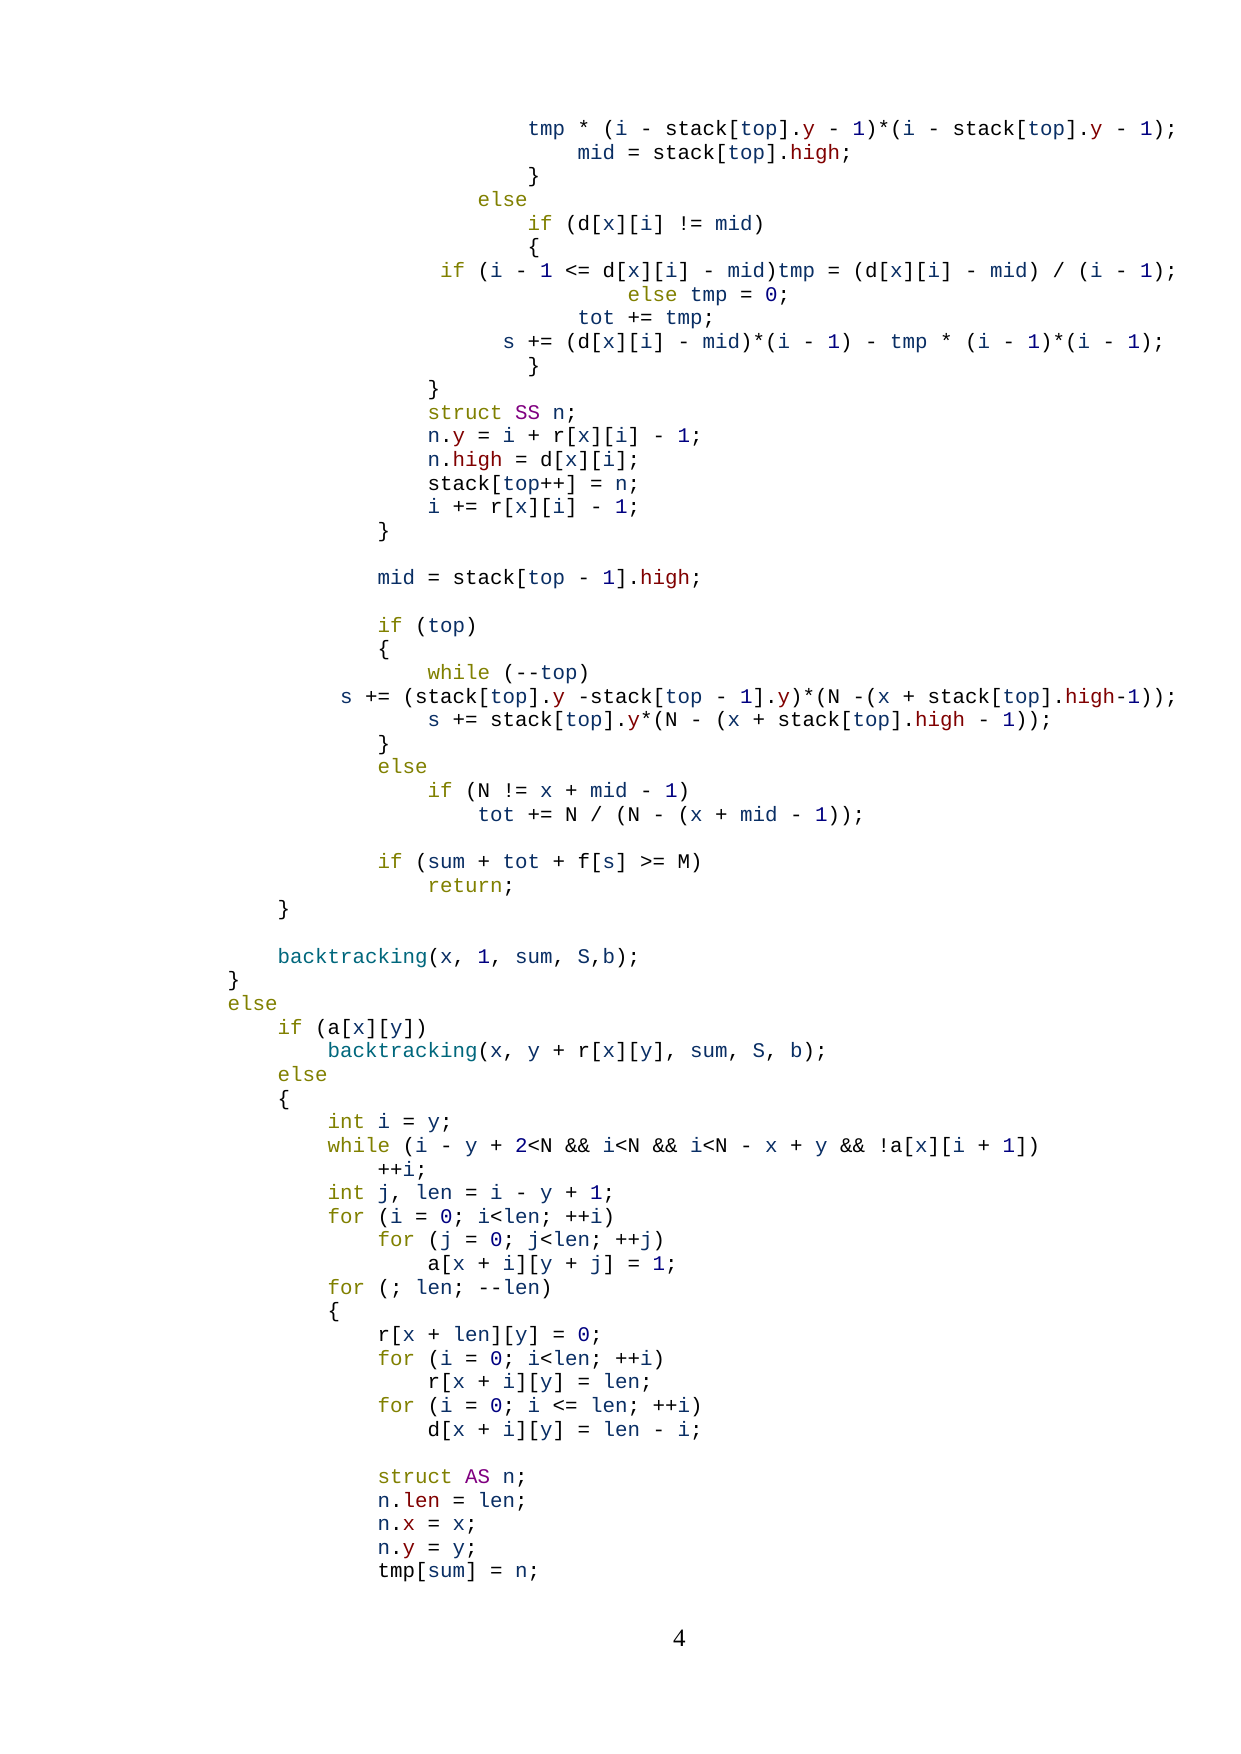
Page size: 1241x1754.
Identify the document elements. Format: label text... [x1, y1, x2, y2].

text int i = y; [177, 1111, 1181, 1135]
text return; [177, 875, 1181, 898]
text a[x + i][y + j] = 1; [177, 1253, 1181, 1277]
text d[x + i][y] = len - i; [177, 1419, 1181, 1442]
text tot += N / (N - (x + mid - 1)); [177, 804, 1181, 827]
text } [177, 969, 1181, 993]
text else [177, 993, 1181, 1017]
text struct AS n; [177, 1466, 1181, 1489]
text } [177, 733, 1181, 757]
text } [177, 165, 1181, 189]
text { [177, 638, 1181, 662]
text for (i = 0; i<len; ++i) [177, 1348, 1181, 1371]
text backtracking(x, y + r[x][y], sum, S, b); [177, 1040, 1181, 1064]
text if (top) [177, 615, 1181, 638]
text while (i - y + 2<N && i<N && i<N - x + y && !a[x][i + 1]) [177, 1135, 1181, 1158]
text else tmp = 0; [177, 284, 1181, 307]
text else [177, 189, 1181, 213]
text } [177, 520, 1181, 544]
text r[x + len][y] = 0; [177, 1324, 1181, 1348]
text if (sum + tot + f[s] >= M) [177, 851, 1181, 875]
text backtracking(x, 1, sum, S,b); [177, 946, 1181, 969]
text if (a[x][y]) [177, 1017, 1181, 1040]
text else [177, 757, 1181, 780]
text n.high = d[x][i]; [177, 449, 1181, 473]
text n.y = y; [177, 1537, 1181, 1561]
text s += stack[top].y*(N - (x + stack[top].high - 1)); [177, 709, 1181, 733]
text for (j = 0; j<len; ++j) [177, 1229, 1181, 1253]
text { [177, 1088, 1181, 1111]
text mid = stack[top - 1].high; [177, 567, 1181, 591]
text n.y = i + r[x][i] - 1; [177, 426, 1181, 449]
text r[x + i][y] = len; [177, 1371, 1181, 1395]
text if (i - 1 <= d[x][i] - mid)tmp = (d[x][i] - mid) / (i - 1); [177, 260, 1181, 284]
text for (i = 0; i <= len; ++i) [177, 1395, 1181, 1419]
text { [177, 1300, 1181, 1324]
text s += (d[x][i] - mid)*(i - 1) - tmp * (i - 1)*(i - 1); [177, 331, 1181, 354]
text n.len = len; [177, 1489, 1181, 1513]
text if (d[x][i] != mid) [177, 213, 1181, 236]
text tmp[sum] = n; [177, 1561, 1181, 1584]
text s += (stack[top].y -stack[top - 1].y)*(N -(x + stack[top].high-1)); [177, 686, 1181, 709]
text tot += tmp; [177, 307, 1181, 331]
text } [177, 378, 1181, 402]
text { [177, 236, 1181, 260]
text } [177, 354, 1181, 378]
text if (N != x + mid - 1) [177, 780, 1181, 804]
text int j, len = i - y + 1; [177, 1182, 1181, 1206]
text } [177, 898, 1181, 922]
text else [177, 1064, 1181, 1088]
text for (i = 0; i<len; ++i) [177, 1206, 1181, 1229]
text stack[top++] = n; [177, 473, 1181, 496]
text mid = stack[top].high; [177, 142, 1181, 165]
text while (--top) [177, 662, 1181, 686]
text i += r[x][i] - 1; [177, 496, 1181, 520]
text ++i; [177, 1158, 1181, 1182]
text struct SS n; [177, 402, 1181, 426]
text n.x = x; [177, 1513, 1181, 1537]
text for (; len; --len) [177, 1277, 1181, 1300]
text tmp * (i - stack[top].y - 1)*(i - stack[top].y - 1); [177, 118, 1181, 142]
